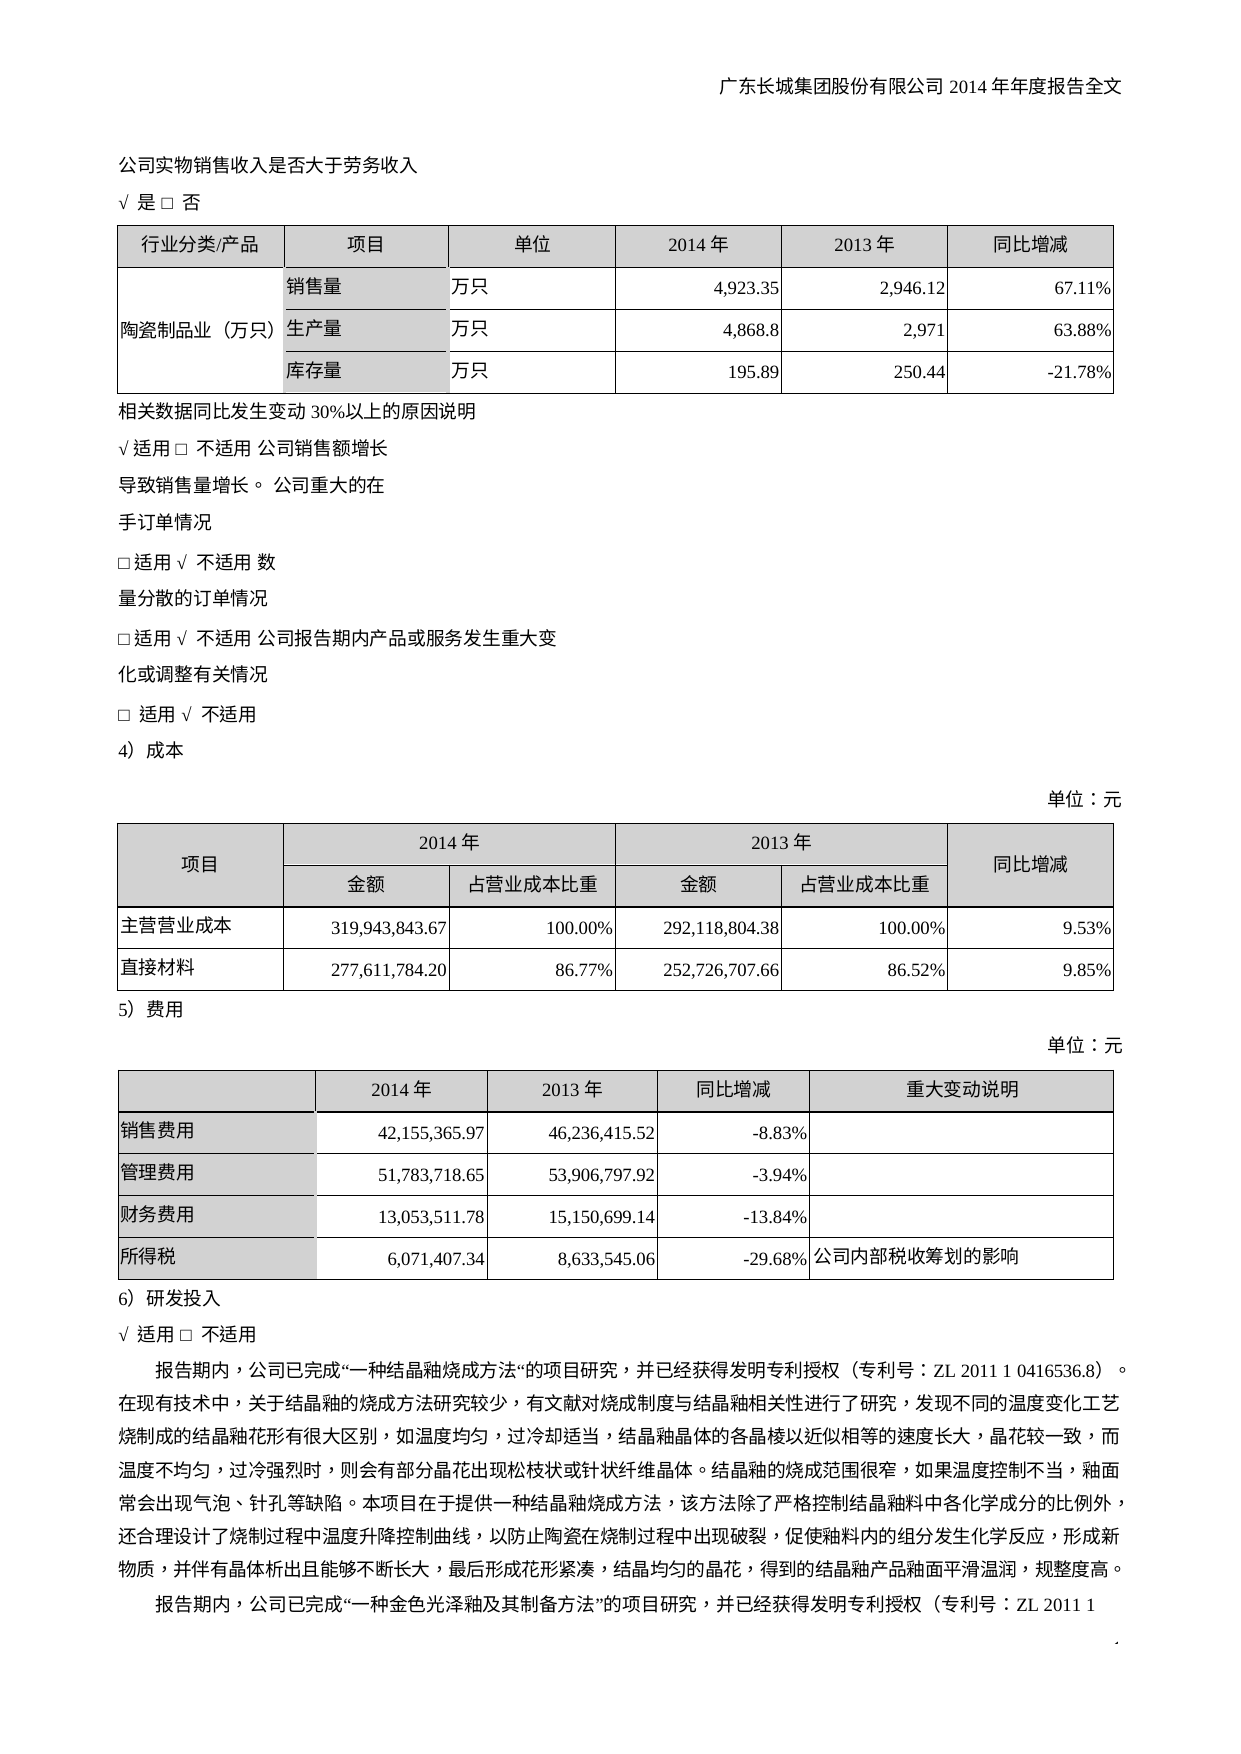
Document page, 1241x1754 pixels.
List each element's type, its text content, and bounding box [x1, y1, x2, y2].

table_cell 8,633,545.06 [488, 1238, 657, 1279]
table_header 单位 [449, 226, 615, 267]
table_header 2014 年 [284, 824, 615, 864]
table_header 2014 年 [616, 226, 781, 267]
table_cell 销售费用 [119, 1113, 314, 1153]
text 单位：元 [102, 1033, 1122, 1058]
table_cell -3.94% [658, 1154, 809, 1195]
text 单位：元 [1047, 786, 1142, 811]
table_cell 万只 [450, 310, 615, 351]
table_cell -13.84% [658, 1196, 809, 1237]
table_cell 250.44 [782, 352, 947, 392]
table_header 行业分类/产品 [118, 226, 284, 267]
table_cell -21.78% [948, 352, 1113, 392]
table_cell 51,783,718.65 [317, 1154, 487, 1195]
text □ 适用 √ 不适用 [118, 702, 570, 727]
text √ 是 □ 否 [118, 189, 1098, 215]
table_header 2013 年 [782, 226, 947, 267]
text 公司实物销售收入是否大于劳务收入 [118, 152, 1098, 177]
table_header 2013 年 [488, 1071, 657, 1111]
table_cell 财务费用 [119, 1196, 314, 1237]
table_header 同比增减 [658, 1071, 809, 1111]
table_cell 63.88% [948, 310, 1113, 351]
table_cell 生产量 [286, 310, 446, 351]
text □ 适用 √ 不适用 公司报告期内产品或服务发生重大变化或调整有关情况 [118, 626, 570, 687]
table_cell 252,726,707.66 [616, 949, 781, 990]
text □ 适用 √ 不适用 数量分散的订单情况 [118, 550, 289, 611]
table_header [119, 1071, 315, 1111]
text √ 适用 □ 不适用 公司销售额增长导致销售量增长。 公司重大的在手订单情况 [118, 435, 401, 534]
table_cell 所得税 [119, 1238, 314, 1279]
table_cell 292,118,804.38 [616, 908, 781, 948]
table_cell 53,906,797.92 [488, 1154, 657, 1195]
table_cell 13,053,511.78 [317, 1196, 487, 1237]
table_cell 100.00% [782, 908, 947, 948]
table_cell 销售量 [286, 268, 446, 309]
table_cell 公司内部税收筹划的影响 [810, 1238, 1113, 1279]
table_header 同比增减 [948, 824, 1113, 906]
table_cell -29.68% [658, 1238, 809, 1279]
text 相关数据同比发生变动 30%以上的原因说明 [118, 399, 570, 424]
text 4）成本 [118, 738, 570, 763]
table_cell 2,946.12 [782, 268, 947, 309]
table_cell 6,071,407.34 [317, 1238, 487, 1279]
table_header 项目 [285, 226, 448, 267]
text 报告期内，公司已完成“一种金色光泽釉及其制备方法”的项目研究，并已经获得发明专利授权（专利号：ZL 2011 1 [156, 1592, 1133, 1617]
table_cell 2,971 [782, 310, 947, 351]
table_header 2013 年 [616, 824, 947, 864]
text 5）费用 [118, 996, 1098, 1022]
table_cell [810, 1154, 1113, 1195]
table_cell 277,611,784.20 [284, 949, 449, 990]
table_cell 15,150,699.14 [488, 1196, 657, 1237]
table_header 同比增减 [948, 226, 1113, 267]
table_cell 319,943,843.67 [284, 908, 449, 948]
table_cell [810, 1113, 1113, 1153]
table_cell 占营业成本比重 [450, 866, 615, 906]
text 报告期内，公司已完成“一种结晶釉烧成方法“的项目研究，并已经获得发明专利授权（专利号：ZL 2011 1 0416536.8）。 在现有技术中，关于结晶釉的烧成方法研究较少，有文献对烧成制度与结晶釉相关性进行了研究，发现不同的温度变化工艺 烧制成的结晶釉花形有很大区别，如温度均匀，过冷却适当，结晶釉晶体的各晶棱以近似相等的速度长大，晶花较一致，而 温度不均匀，过冷强烈时，则会有部分晶花出现松枝状或针状纤维晶体。结晶釉的烧成范围很窄，如果温度控制不当，釉面 常会出现气泡、针孔等缺陷。本项目在于提供一种结晶釉烧成方法，该方法除了严格控制结晶釉料中各化学成分的比例外， 还合理设计了烧制过程中温度升降控制曲线，以防止陶瓷在烧制过程中出现破裂，促使釉料内的组分发生化学反应，形成新 物质，并伴有晶体析出且能够不断长大，最后形成花形紧凑，结晶均匀的晶花，得到的结晶釉产品釉面平滑温润，规整度高。 [118, 1358, 1133, 1582]
table_cell 直接材料 [118, 949, 283, 990]
table_cell 占营业成本比重 [782, 866, 947, 906]
table_cell 陶瓷制品业（万只） [118, 268, 283, 392]
table_cell 67.11% [948, 268, 1113, 309]
table_cell 万只 [450, 352, 615, 392]
table_cell 46,236,415.52 [488, 1113, 657, 1153]
table_cell 86.52% [782, 949, 947, 990]
table_cell 9.85% [948, 949, 1113, 990]
text 6）研发投入 [118, 1285, 1098, 1311]
table_cell -8.83% [658, 1113, 809, 1153]
table_cell 万只 [450, 268, 615, 309]
text √ 适用 □ 不适用 [118, 1321, 1098, 1347]
table_cell 金额 [616, 866, 781, 906]
table_cell 金额 [284, 866, 449, 906]
table_header 重大变动说明 [810, 1071, 1113, 1111]
table_cell 4,868.8 [616, 310, 781, 351]
table_cell 库存量 [286, 352, 446, 392]
table_cell 主营营业成本 [118, 908, 283, 948]
table_cell 42,155,365.97 [317, 1113, 487, 1153]
table_header 项目 [118, 824, 283, 906]
table_header 2014 年 [316, 1071, 487, 1111]
table_cell 100.00% [450, 908, 615, 948]
table_cell 管理费用 [119, 1154, 314, 1195]
table_cell 195.89 [616, 352, 781, 392]
table_cell [810, 1196, 1113, 1237]
table_cell 86.77% [450, 949, 615, 990]
table_cell 4,923.35 [616, 268, 781, 309]
table_cell 9.53% [948, 908, 1113, 948]
